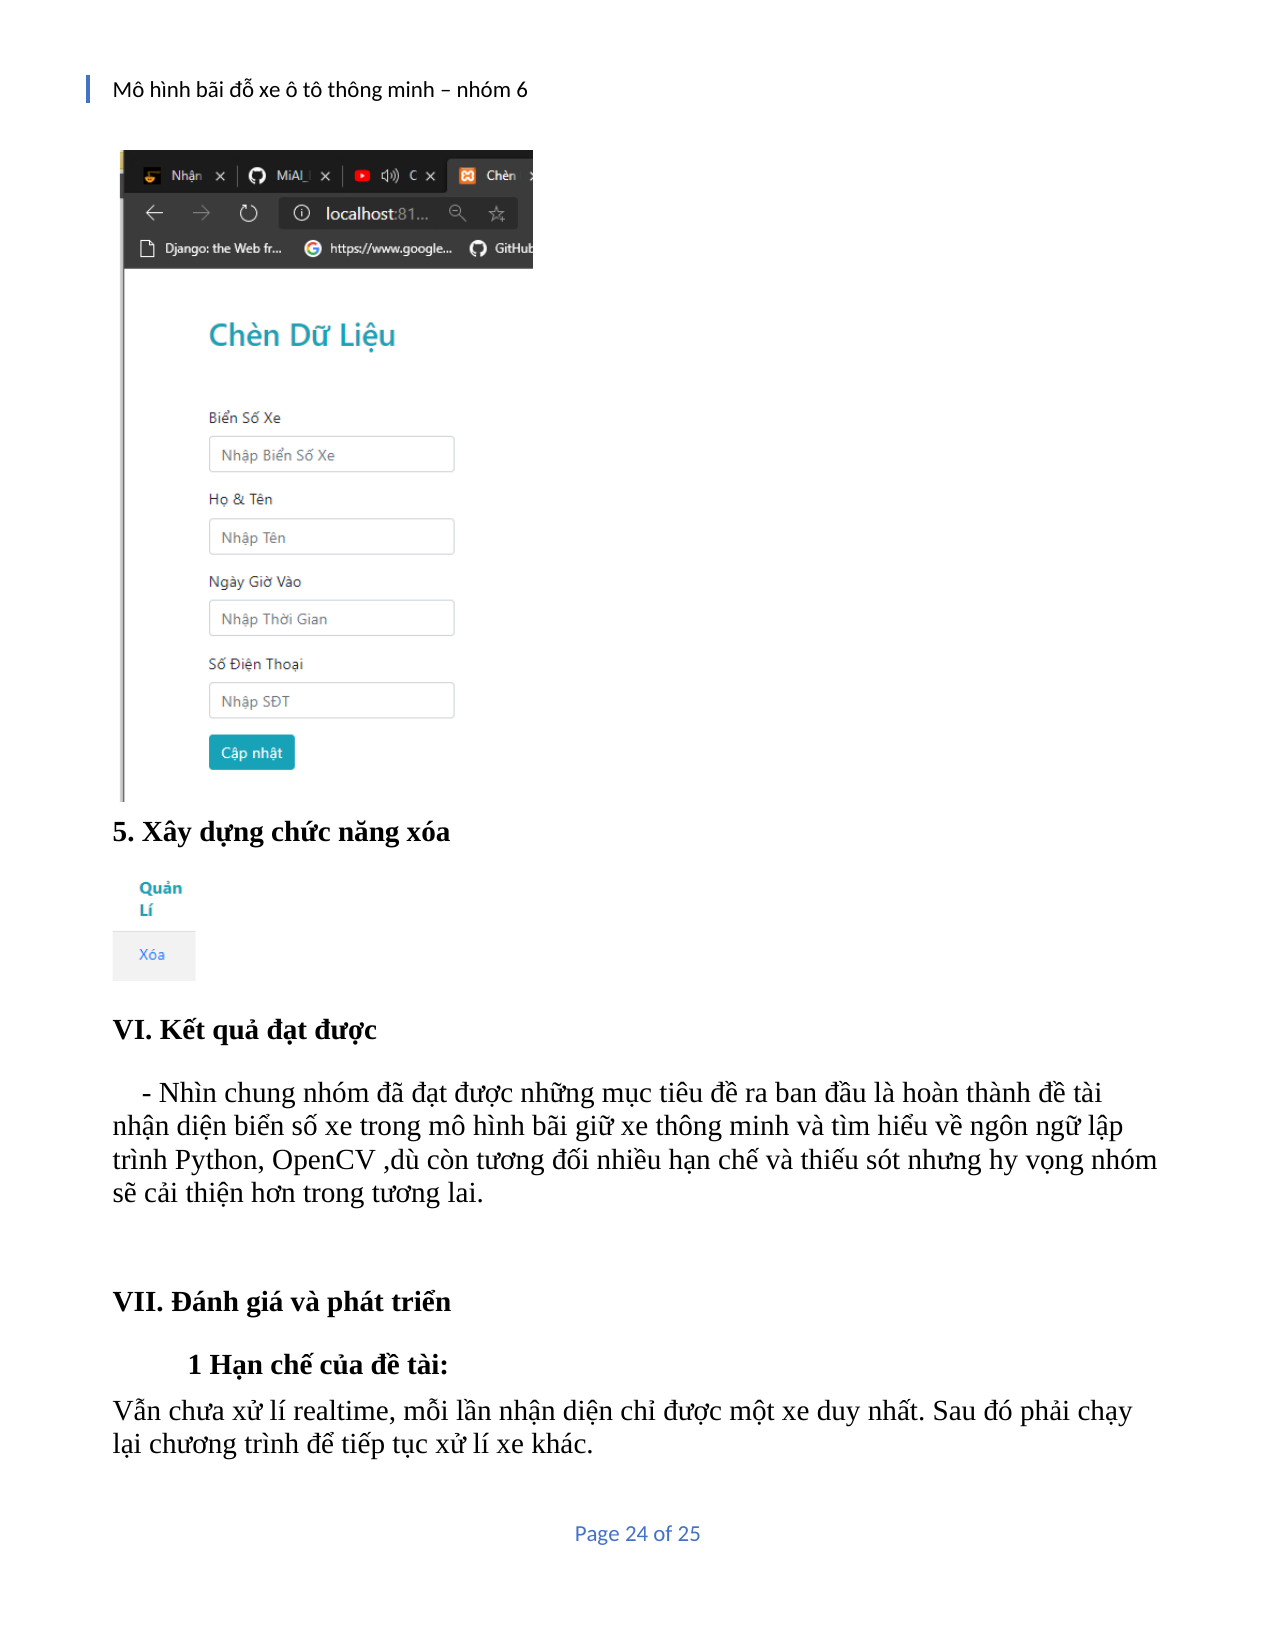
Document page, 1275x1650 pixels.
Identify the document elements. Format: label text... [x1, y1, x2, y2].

text - Nhìn chung nhóm đã đạt được những mục tiêu đề ra ban đầu là hoàn thành đề tài nhận diện biển số xe trong mô hình bãi giữ xe thông minh và tìm hiểu về ngôn ngữ lập trình Python, OpenCV ,dù còn tương đối nhiều hạn chế và thiếu sót nhưng hy vọng nhóm sẽ cải thiện hơn trong tương lai. [112, 1075, 1162, 1209]
picture [119, 150, 533, 802]
text 5. Xây dựng chức năng xóa [112, 814, 1162, 847]
text 1 Hạn chế của đề tài: [112, 1347, 1162, 1380]
subtitle VII. Đánh giá và phát triển [112, 1284, 1162, 1318]
picture [112, 866, 203, 981]
text Vẫn chưa xử lí realtime, mỗi lần nhận diện chỉ được một xe duy nhất. Sau đó phải chạy lại chương trình để tiếp tục xử lí xe khác. [112, 1393, 1162, 1460]
subtitle VI. Kết quả đạt được [112, 1012, 1162, 1046]
